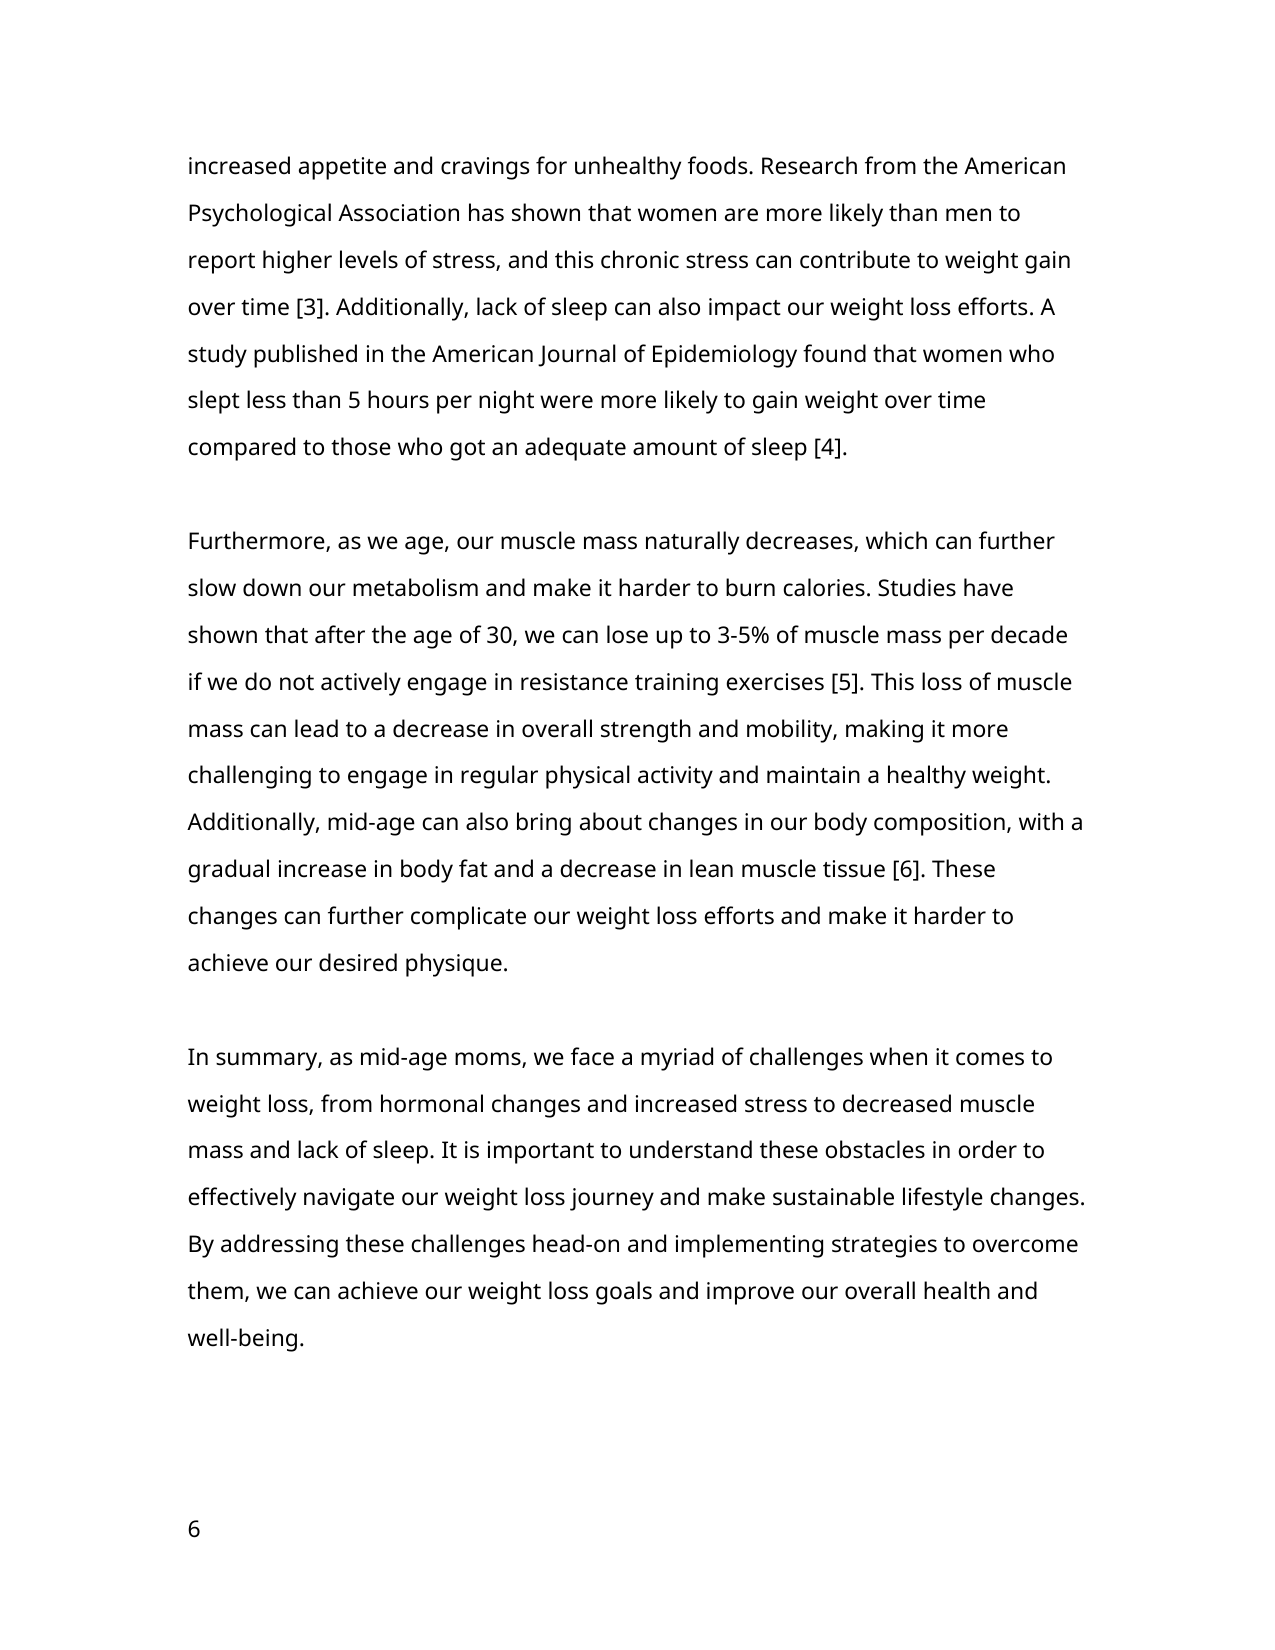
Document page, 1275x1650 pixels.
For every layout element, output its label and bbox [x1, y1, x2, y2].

text [187, 150, 1087, 1353]
